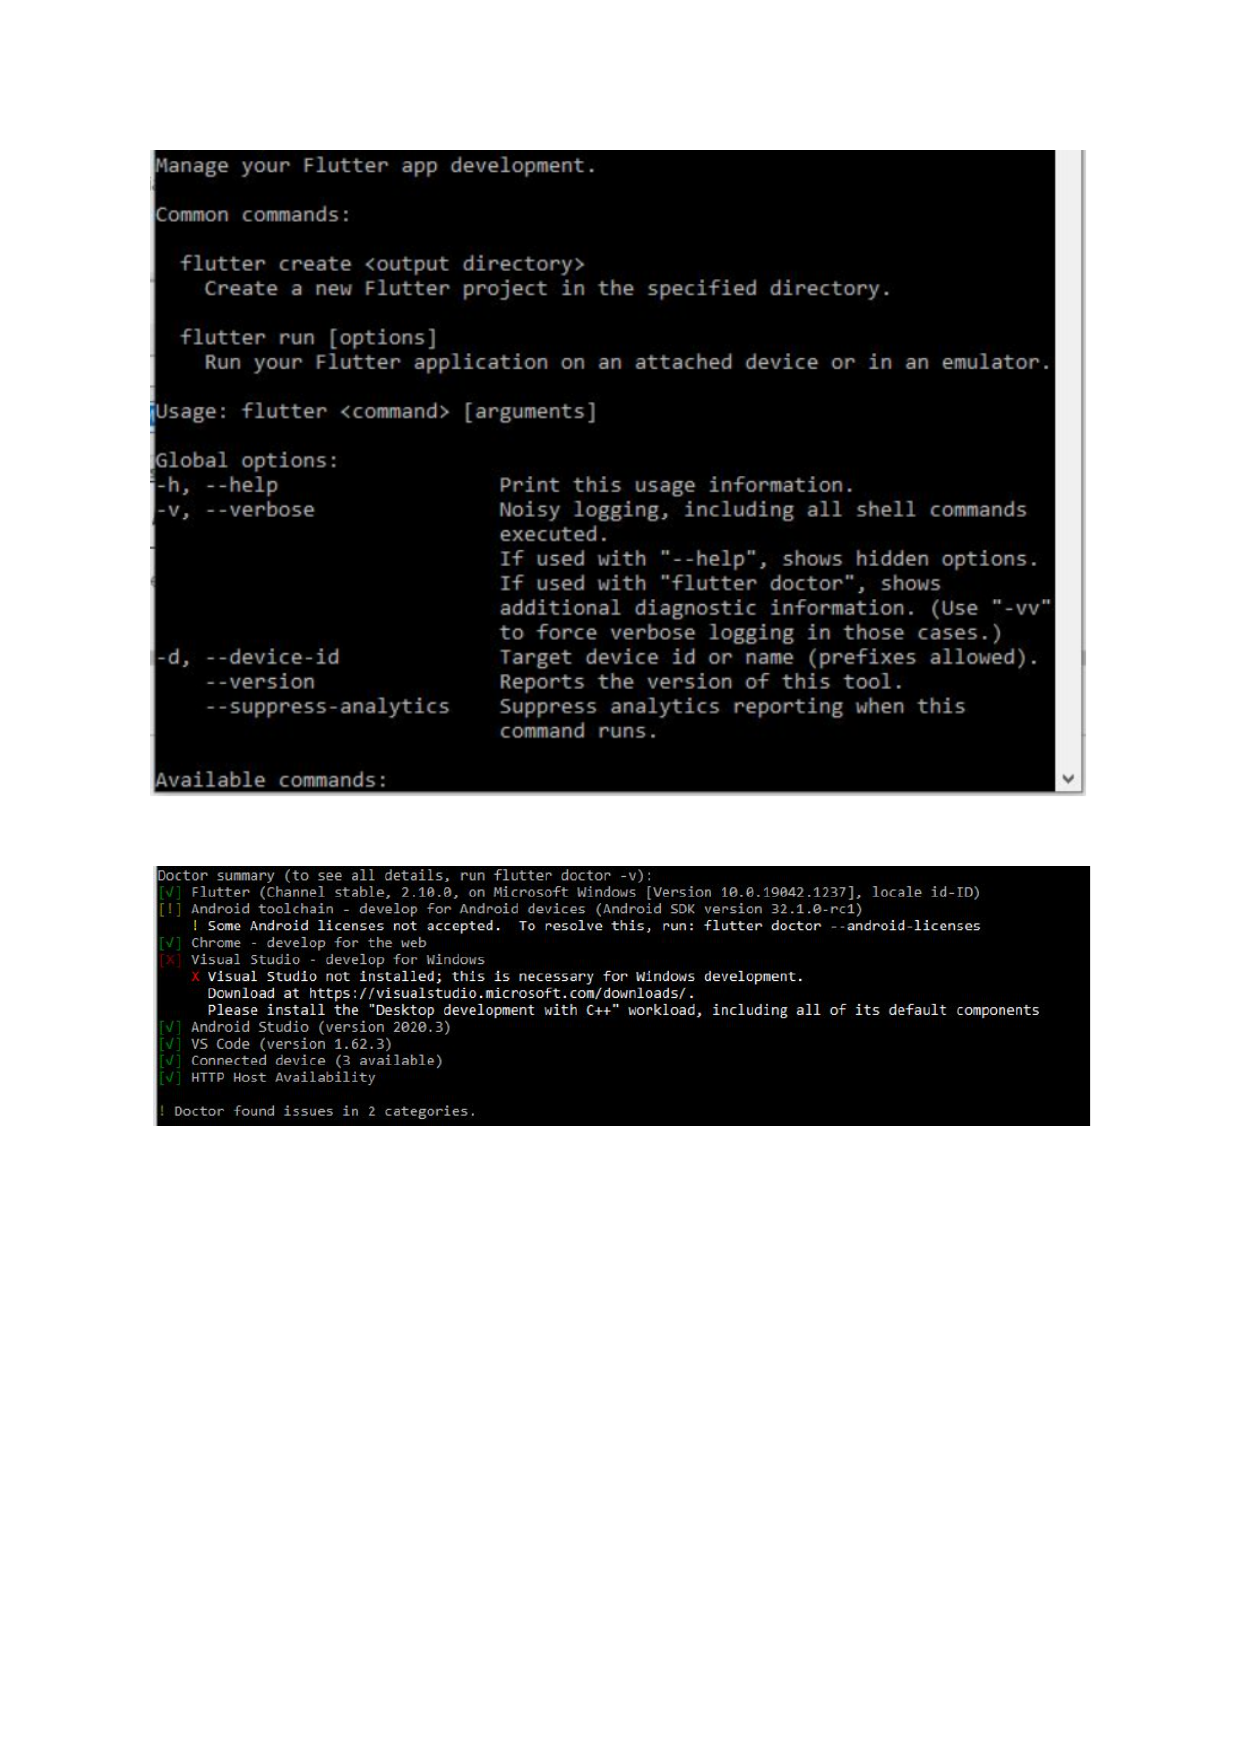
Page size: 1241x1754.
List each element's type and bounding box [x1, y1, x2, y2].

picture [150, 150, 1091, 801]
picture [150, 866, 1091, 1126]
